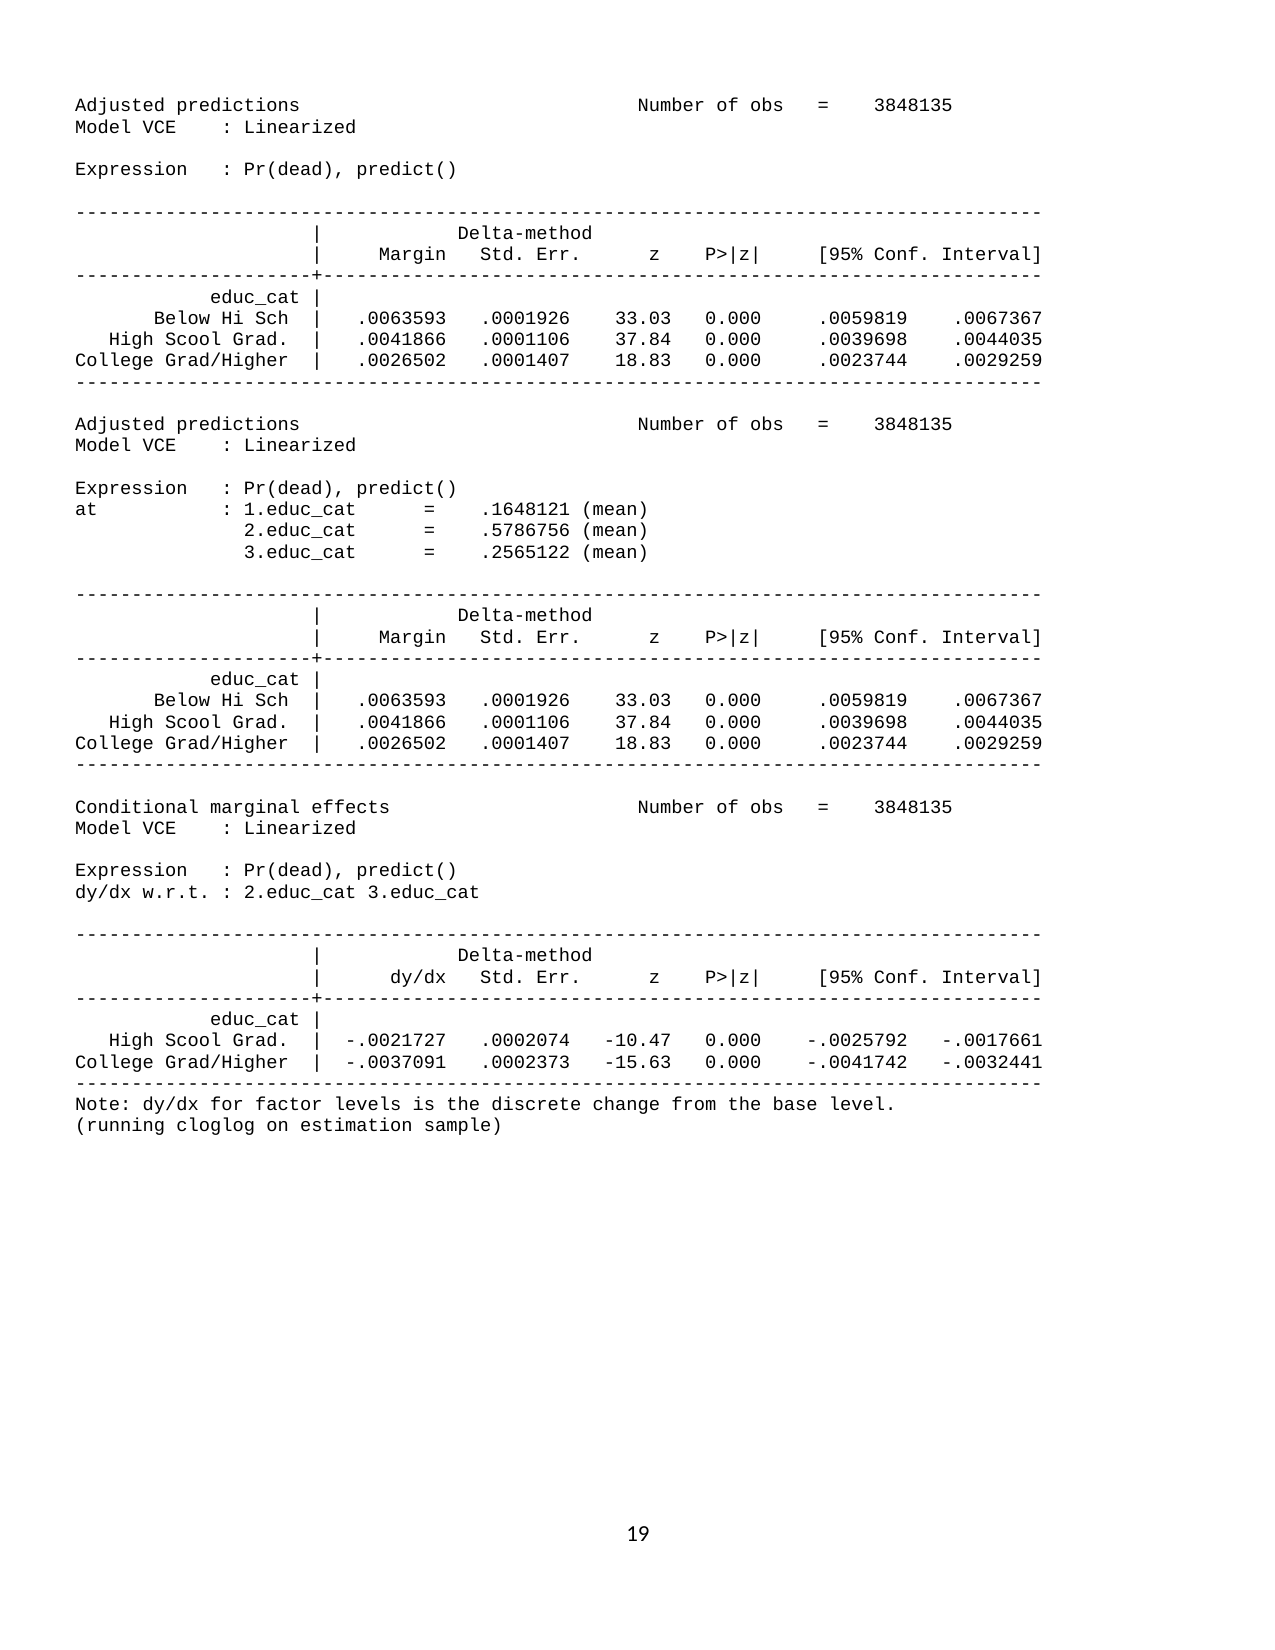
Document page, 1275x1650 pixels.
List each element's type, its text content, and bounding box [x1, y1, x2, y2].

text ---------------------+---------------------------------------------------------------- [75, 989, 1200, 1010]
text High Scool Grad. | .0041866 .0001106 37.84 0.000 .0039698 .0044035 [75, 712, 1200, 734]
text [75, 202, 1200, 224]
text Adjusted predictions Number of obs = 3848135 [75, 96, 1200, 117]
text | Delta-method [75, 224, 1200, 245]
text Adjusted predictions Number of obs = 3848135 [75, 415, 1200, 436]
text Expression : Pr(dead), predict() [75, 861, 1200, 882]
text (running cloglog on estimation sample) [75, 1116, 1200, 1137]
text Below Hi Sch | .0063593 .0001926 33.03 0.000 .0059819 .0067367 [75, 309, 1200, 330]
text 2.educ_cat = .5786756 (mean) [75, 521, 1200, 542]
text Model VCE : Linearized [75, 436, 1200, 457]
text College Grad/Higher | .0026502 .0001407 18.83 0.000 .0023744 .0029259 [75, 734, 1200, 755]
text Model VCE : Linearized [75, 117, 1200, 139]
text dy/dx w.r.t. : 2.educ_cat 3.educ_cat [75, 882, 1200, 904]
text Model VCE : Linearized [75, 819, 1200, 840]
text Conditional marginal effects Number of obs = 3848135 [75, 797, 1200, 819]
text Expression : Pr(dead), predict() [75, 479, 1200, 500]
text High Scool Grad. | -.0021727 .0002074 -10.47 0.000 -.0025792 -.0017661 [75, 1031, 1200, 1052]
text Expression : Pr(dead), predict() [75, 160, 1200, 181]
text College Grad/Higher | .0026502 .0001407 18.83 0.000 .0023744 .0029259 [75, 351, 1200, 372]
text -------------------------------------------------------------------------------------- [75, 755, 1200, 776]
text at : 1.educ_cat = .1648121 (mean) [75, 500, 1200, 521]
text | Delta-method [75, 946, 1200, 967]
text | dy/dx Std. Err. z P>|z| [95% Conf. Interval] [75, 967, 1200, 989]
text High Scool Grad. | .0041866 .0001106 37.84 0.000 .0039698 .0044035 [75, 330, 1200, 351]
text | Delta-method [75, 606, 1200, 627]
text educ_cat | [75, 287, 1200, 309]
text College Grad/Higher | -.0037091 .0002373 -15.63 0.000 -.0041742 -.0032441 [75, 1052, 1200, 1074]
text educ_cat | [75, 1010, 1200, 1031]
text 3.educ_cat = .2565122 (mean) [75, 542, 1200, 564]
text | Margin Std. Err. z P>|z| [95% Conf. Interval] [75, 627, 1200, 649]
text -------------------------------------------------------------------------------------- [75, 585, 1200, 606]
text -------------------------------------------------------------------------------------- [75, 925, 1200, 946]
text Below Hi Sch | .0063593 .0001926 33.03 0.000 .0059819 .0067367 [75, 691, 1200, 712]
text -------------------------------------------------------------------------------------- [75, 372, 1200, 394]
text | Margin Std. Err. z P>|z| [95% Conf. Interval] [75, 245, 1200, 266]
text educ_cat | [75, 670, 1200, 691]
text Note: dy/dx for factor levels is the discrete change from the base level. [75, 1095, 1200, 1116]
text ---------------------+---------------------------------------------------------------- [75, 649, 1200, 670]
text -------------------------------------------------------------------------------------- [75, 1074, 1200, 1095]
text ---------------------+---------------------------------------------------------------- [75, 266, 1200, 287]
